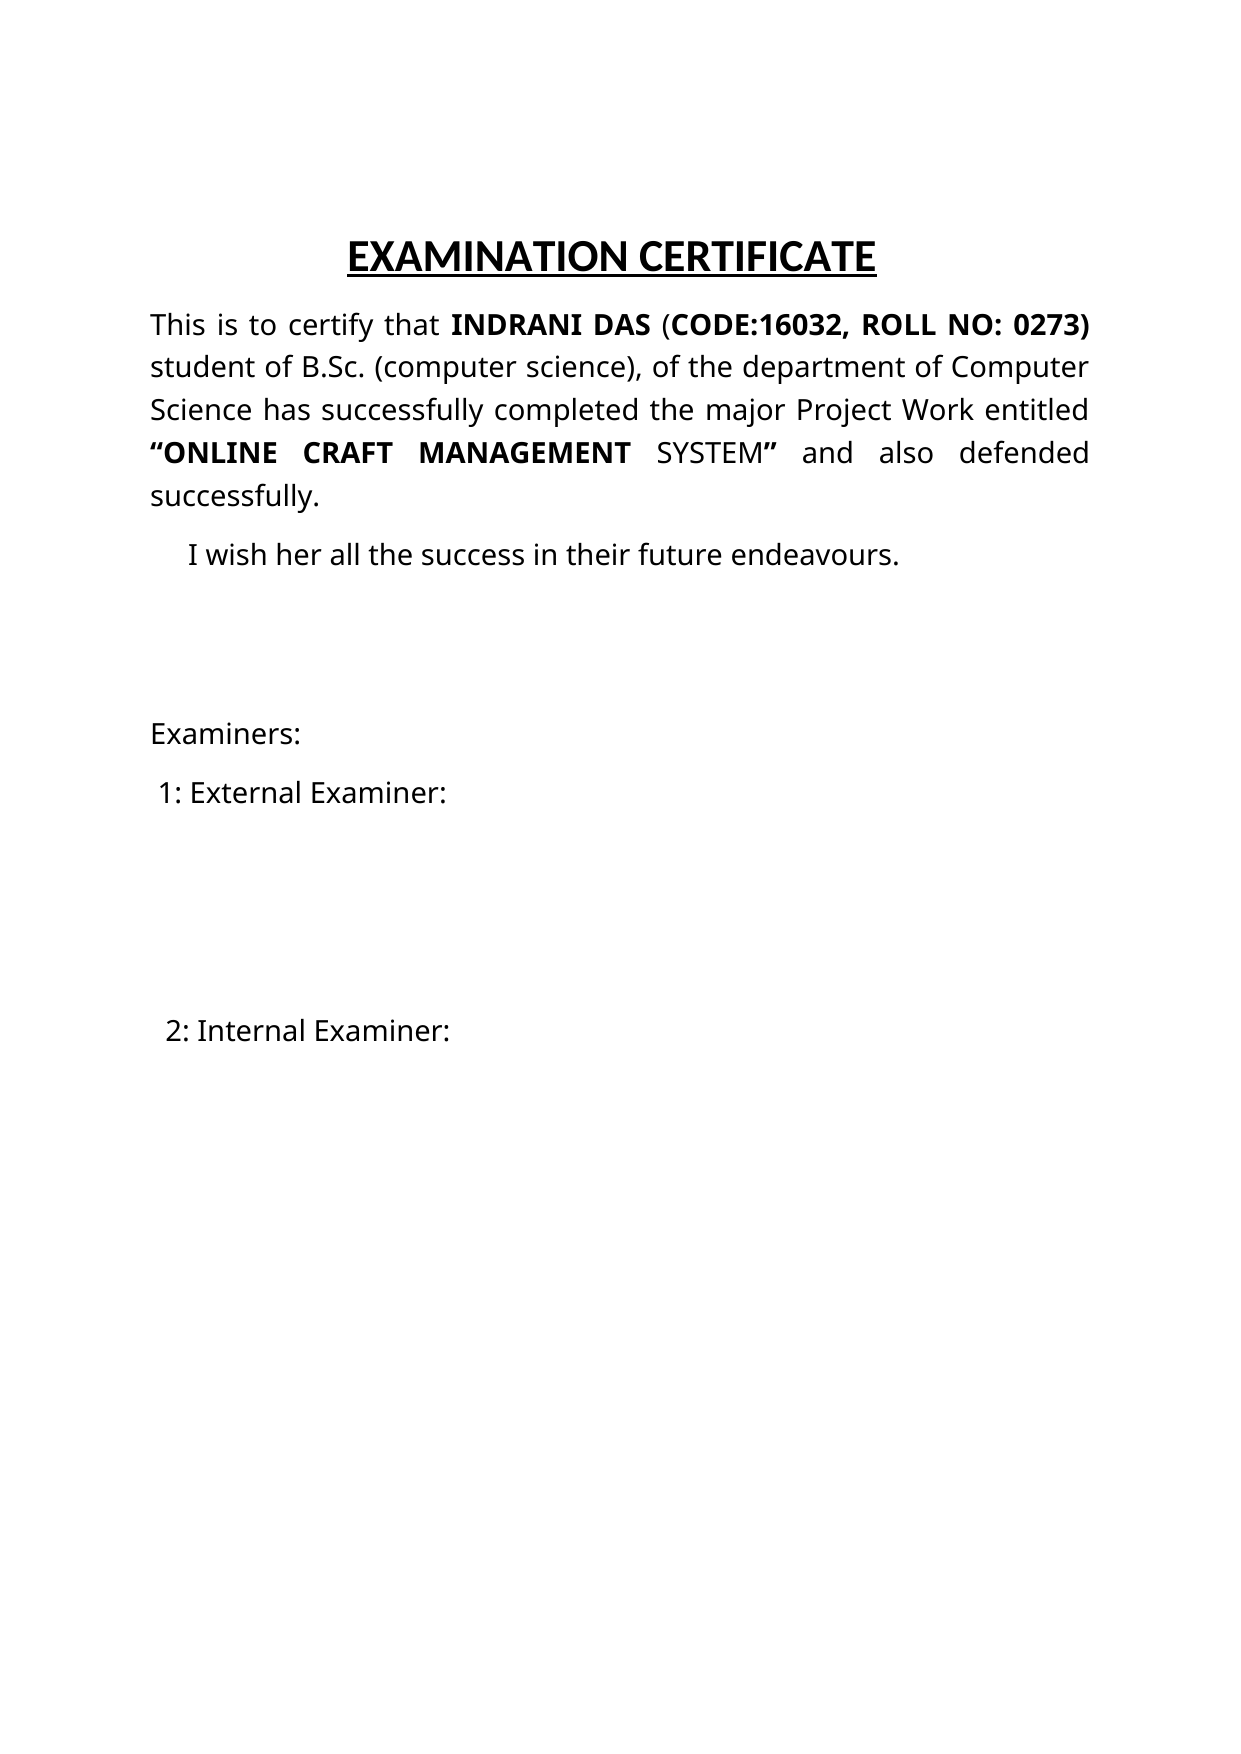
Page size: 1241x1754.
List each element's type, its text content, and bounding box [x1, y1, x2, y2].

text EXAMINATION CERTIFICATE [150, 227, 1090, 283]
text This is to certify that INDRANI DAS (CODE:16032, ROLL NO: 0273) student of B.Sc. (computer science), of the department of Computer Science has successfully completed the major Project Work entitled “ONLINE CRAFT MANAGEMENT SYSTEM” and also defended successfully. [150, 304, 1090, 515]
text 2: Internal Examiner: [150, 1011, 1090, 1050]
text 1: External Examiner: [150, 773, 1090, 812]
text I wish her all the success in their future endeavours. [150, 535, 1090, 574]
text Examiners: [150, 713, 1090, 753]
